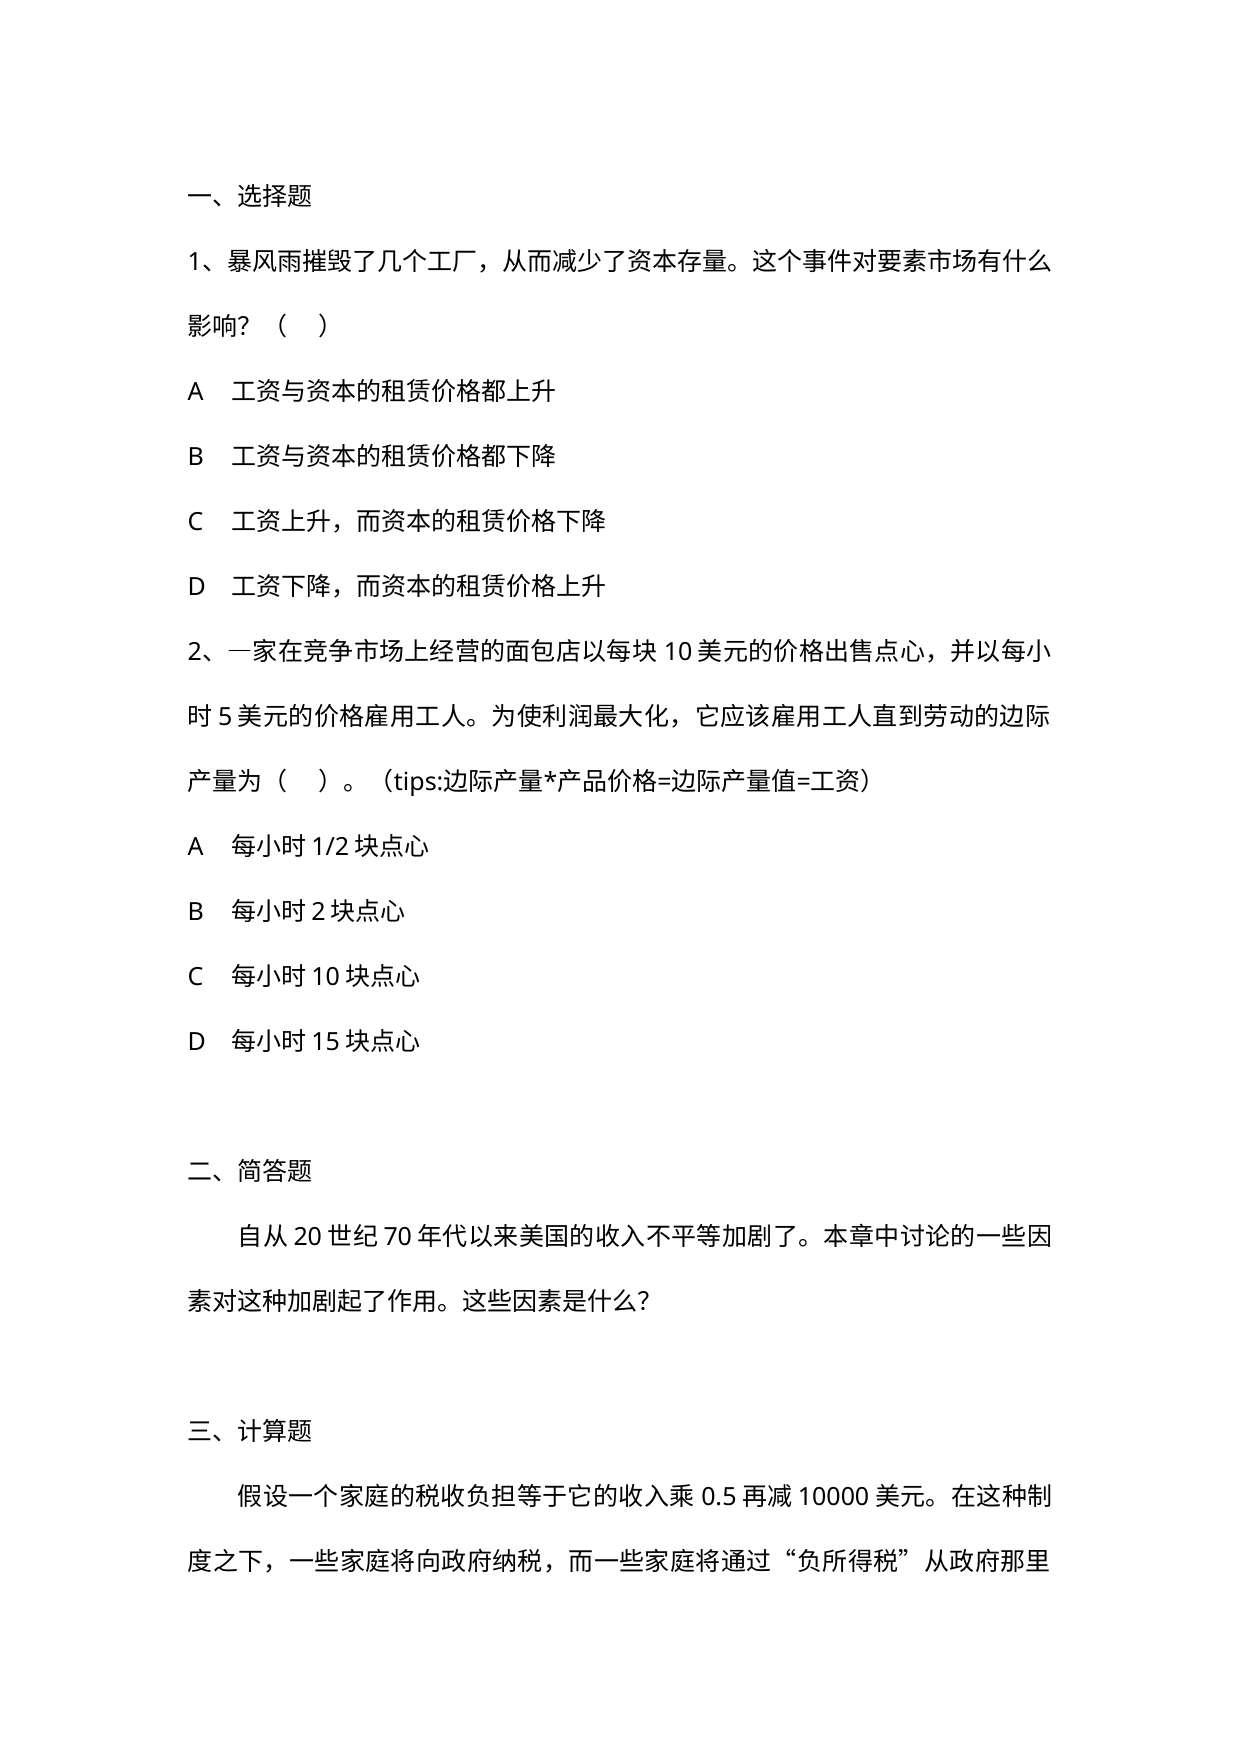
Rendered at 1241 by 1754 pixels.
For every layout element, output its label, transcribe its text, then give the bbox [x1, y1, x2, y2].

text C 每小时10块点心 [187, 942, 1053, 1007]
text 一、选择题 [187, 162, 1053, 227]
text D 工资下降，而资本的租赁价格上升 [187, 552, 1053, 617]
text B 工资与资本的租赁价格都下降 [187, 422, 1053, 487]
text C 工资上升，而资本的租赁价格下降 [187, 487, 1053, 552]
text A 每小时1/2块点心 [187, 812, 1053, 877]
text D 每小时15块点心 [187, 1007, 1053, 1072]
text B 每小时2块点心 [187, 877, 1053, 942]
text 三、计算题 [187, 1397, 1053, 1462]
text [187, 1462, 1053, 1592]
text 自从20世纪70年代以来美国的收入不平等加剧了。本章中讨论的一些因素对这种加剧起了作用。这些因素是什么？ [187, 1202, 1053, 1332]
text 1、暴风雨摧毁了几个工厂，从而减少了资本存量。这个事件对要素市场有什么影响？（ ） [187, 227, 1053, 357]
text 2、—家在竞争市场上经营的面包店以每块10美元的价格出售点心，并以每小时5美元的价格雇用工人。为使利润最大化，它应该雇用工人直到劳动的边际产量为（ ）。（tips:边际产量*产品价格=边际产量值=工资） [187, 617, 1053, 812]
text A 工资与资本的租赁价格都上升 [187, 357, 1053, 422]
text 二、简答题 [187, 1137, 1053, 1202]
